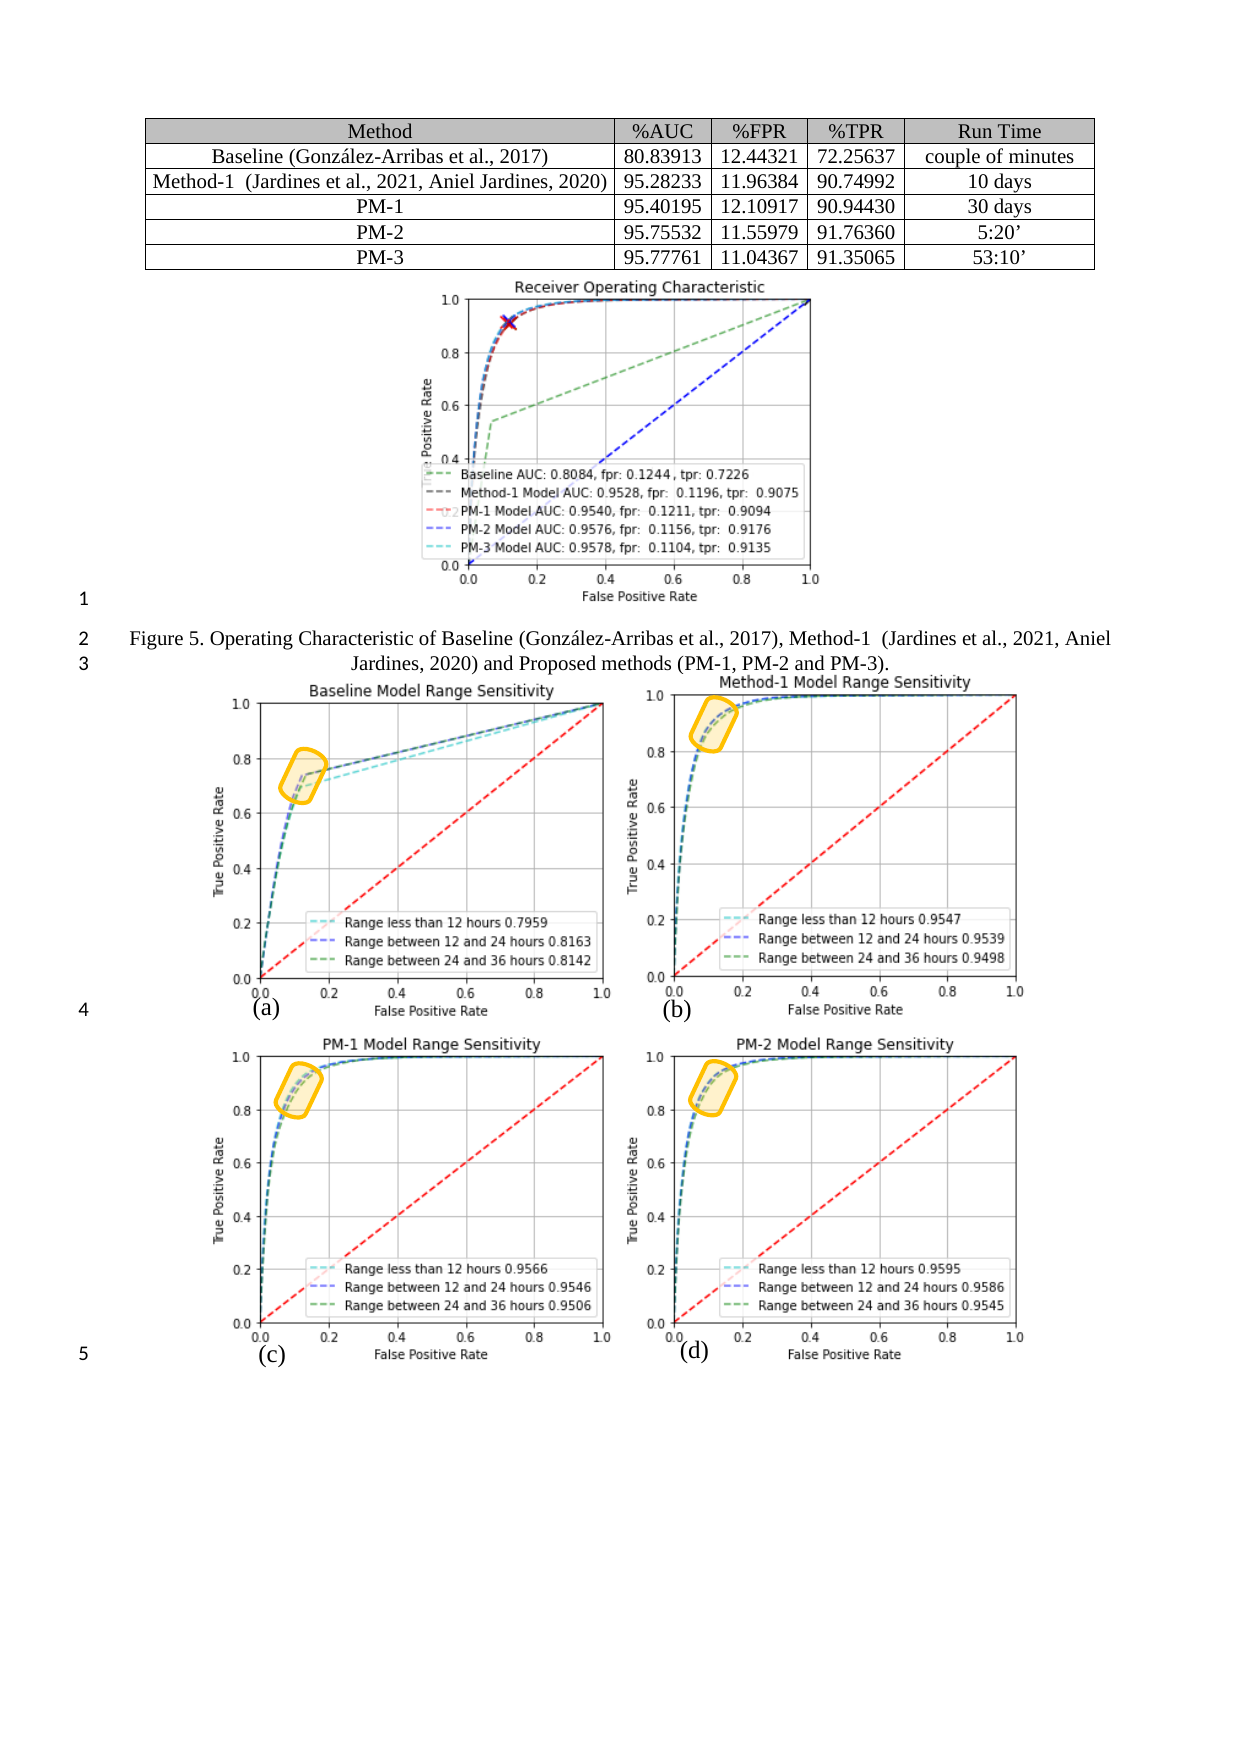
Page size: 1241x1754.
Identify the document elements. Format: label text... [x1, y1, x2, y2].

table_cell Method-1 (Jardines et al., 2021, Aniel Jardines, 2020) [146, 169, 614, 193]
table_cell 95.77761 [615, 245, 711, 269]
table_header Method [146, 119, 614, 143]
table_cell 12.44321 [712, 144, 807, 168]
table_cell 5:20’ [905, 220, 1094, 244]
table_header %FPR [712, 119, 807, 143]
table_cell couple of minutes [905, 144, 1094, 168]
table_cell PM-3 [146, 245, 614, 269]
table_cell Baseline (González-Arribas et al., 2017) [146, 144, 614, 168]
table_header Run Time [905, 119, 1094, 143]
table_cell 95.40195 [615, 195, 711, 218]
table_cell 30 days [905, 195, 1094, 218]
table_cell 11.04367 [712, 245, 807, 269]
picture [206, 1037, 1034, 1361]
table_cell 90.74992 [808, 169, 904, 193]
picture [413, 278, 827, 606]
table_cell 10 days [905, 169, 1094, 193]
table_header %AUC [615, 119, 711, 143]
table_cell 91.35065 [808, 245, 904, 269]
table_cell 72.25637 [808, 144, 904, 168]
table_cell 53:10’ [905, 245, 1094, 269]
table_cell 95.28233 [615, 169, 711, 193]
table_cell 11.96384 [712, 169, 807, 193]
table_cell 90.94430 [808, 195, 904, 218]
picture [674, 1007, 679, 1016]
table_cell 80.83913 [615, 144, 711, 168]
picture [206, 674, 1034, 1017]
table_cell 12.10917 [712, 195, 807, 218]
table_cell PM-2 [146, 220, 614, 244]
table_cell 11.55979 [712, 220, 807, 244]
table_cell 95.75532 [615, 220, 711, 244]
table_cell 91.76360 [808, 220, 904, 244]
table_header %TPR [808, 119, 904, 143]
text Figure 5. Operating Characteristic of Baseline (González-Arribas et al., 2017), Method-1 (Jardines et al., 2021, Aniel Jardines, 2020) and Proposed methods (PM-1, PM-2 and PM-3). [118, 626, 1122, 674]
table_cell PM-1 [146, 195, 614, 218]
